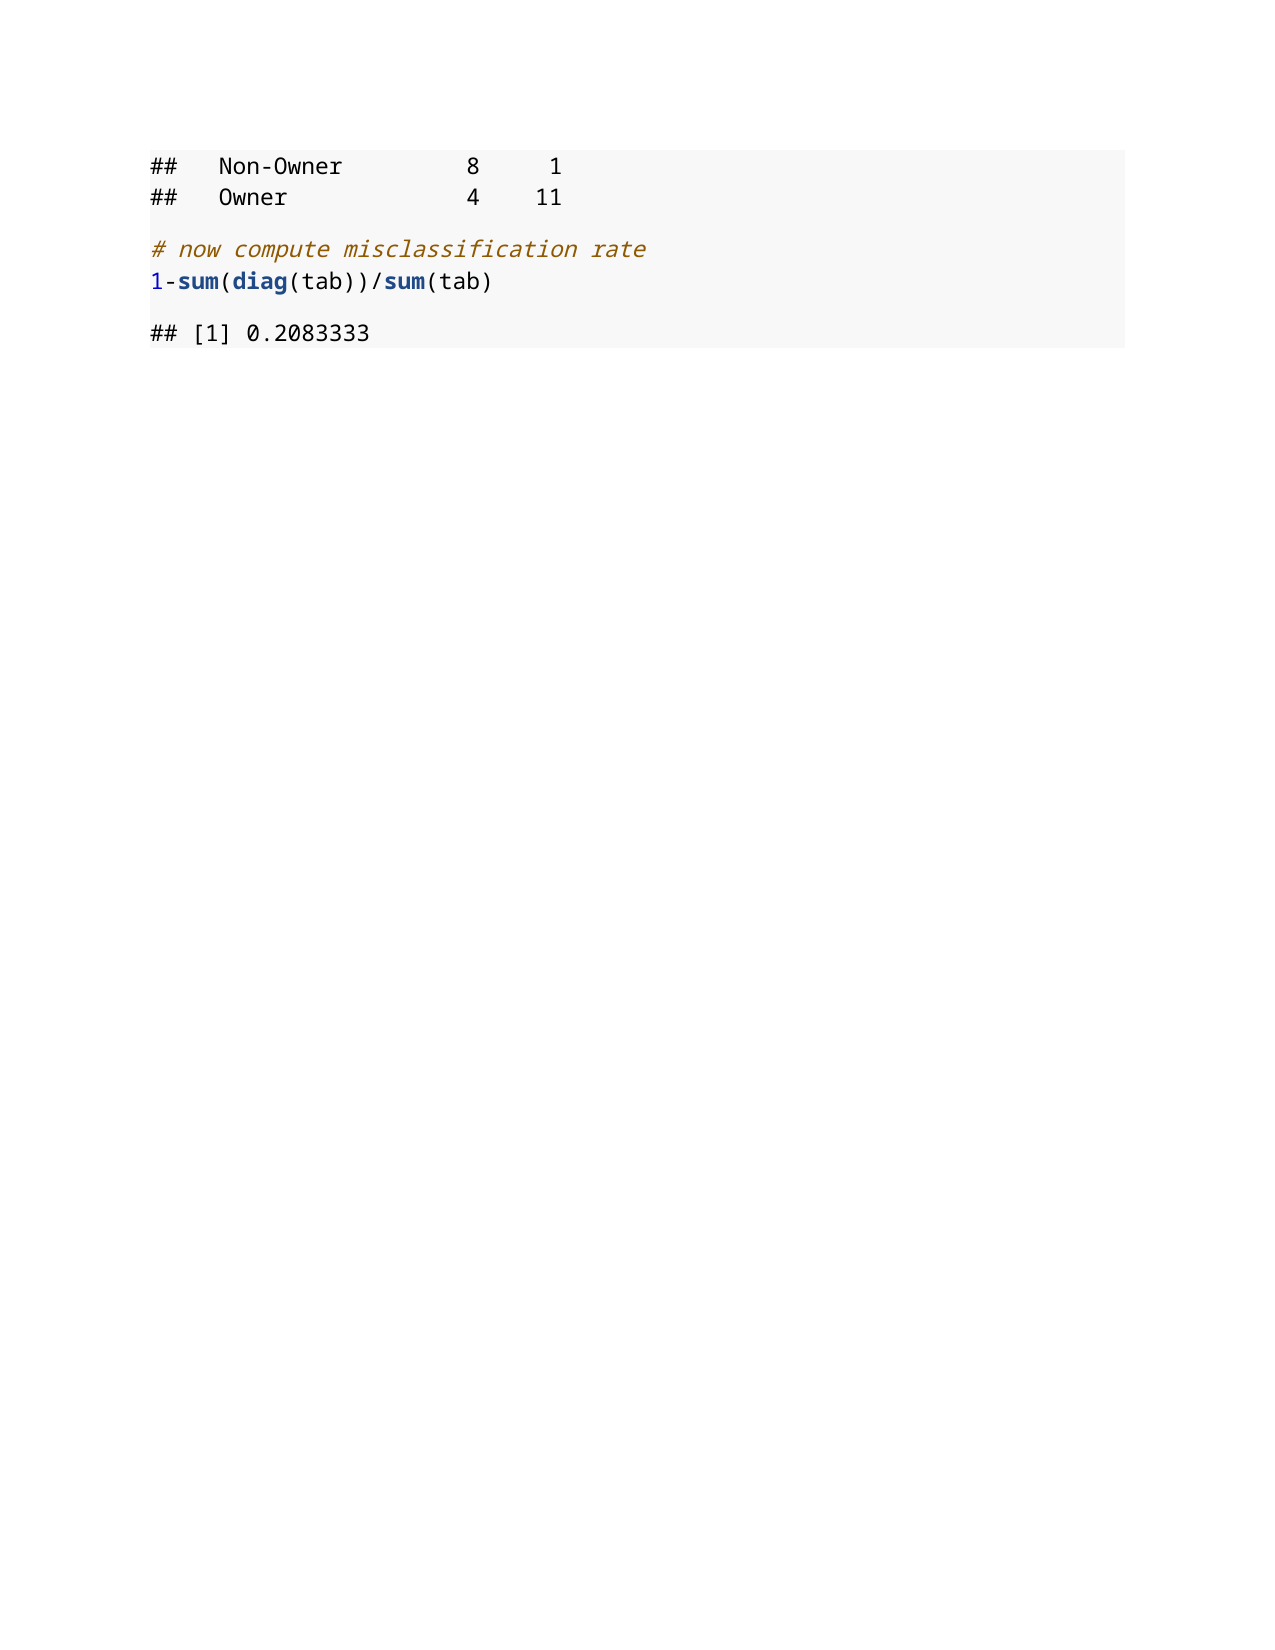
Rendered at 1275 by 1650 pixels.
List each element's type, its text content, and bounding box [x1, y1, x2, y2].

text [150, 150, 1125, 212]
text # now compute misclassification rate 1-sum(diag(tab))/sum(tab) [150, 233, 1125, 296]
text ## [1] 0.2083333 [150, 317, 1125, 348]
